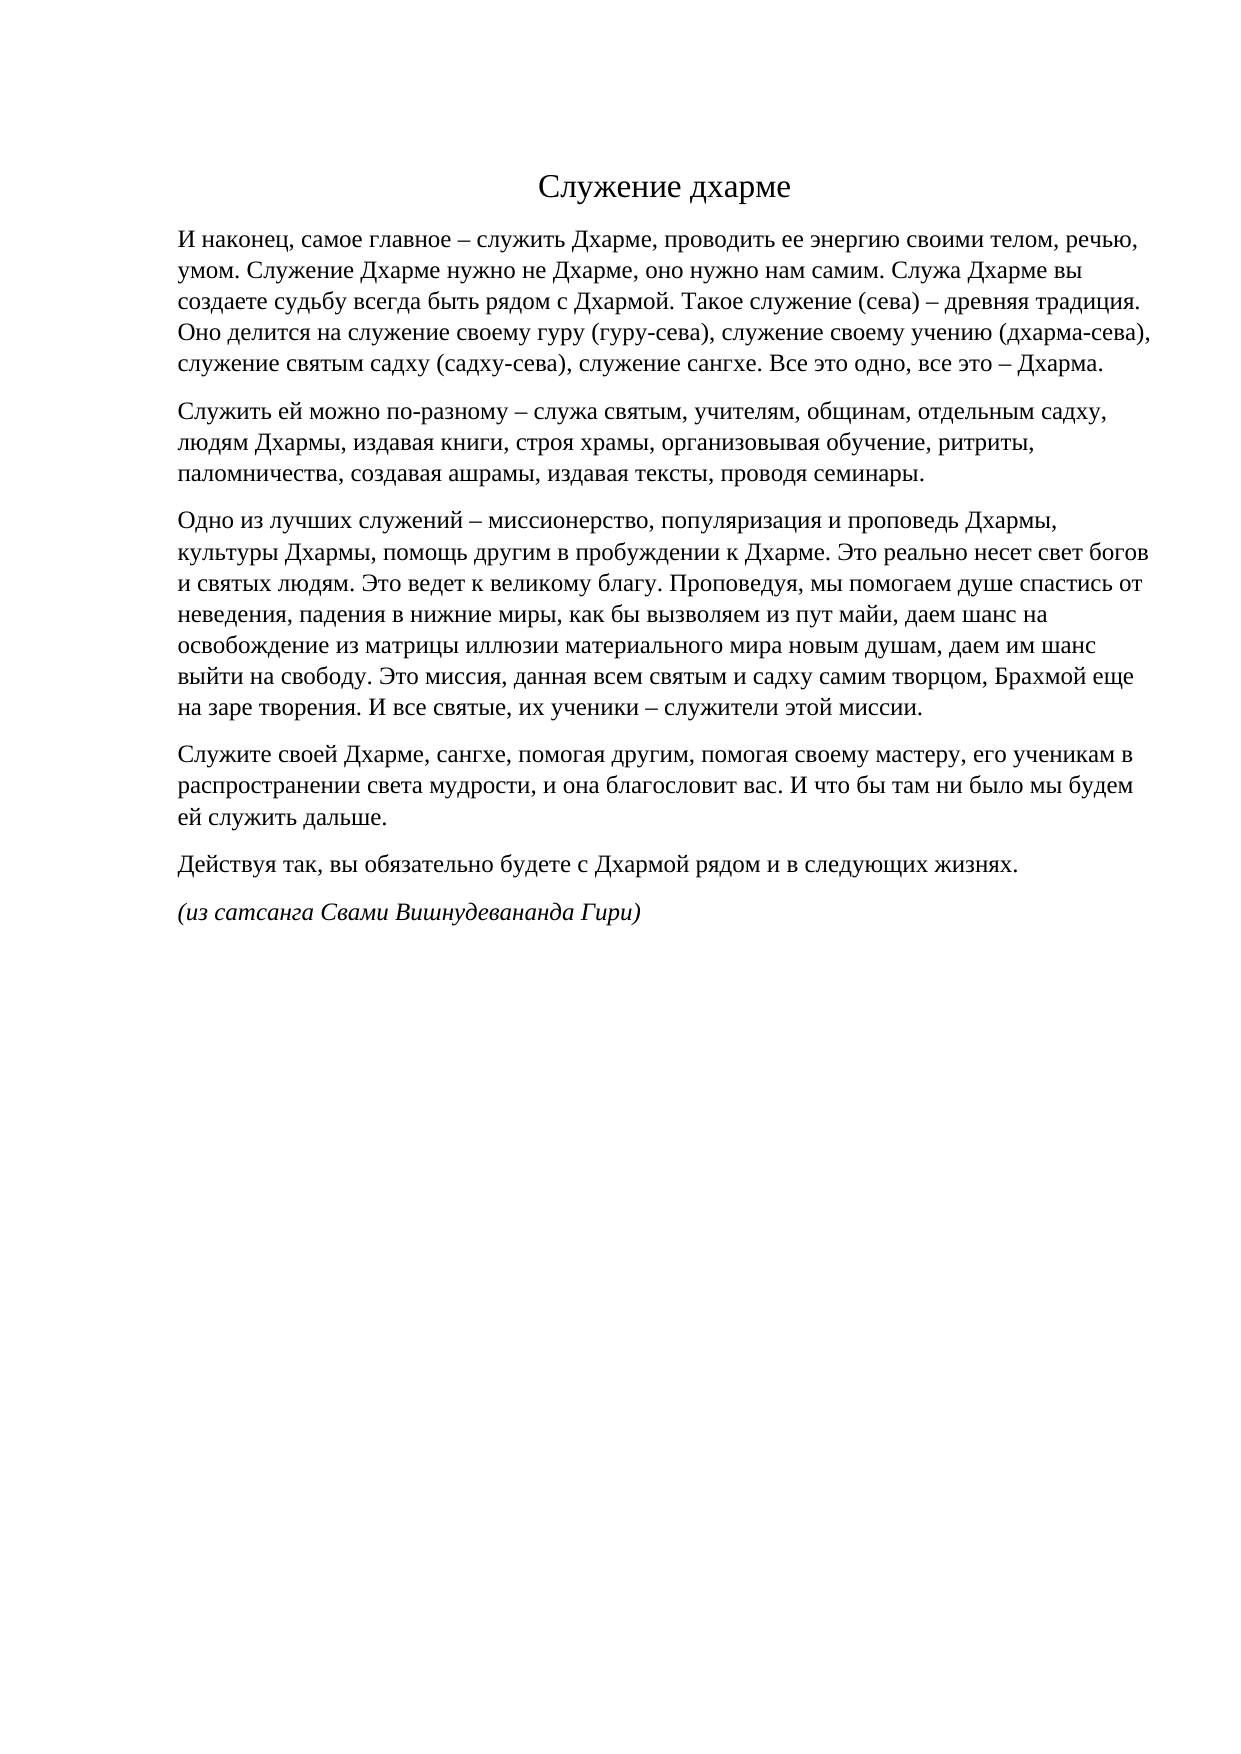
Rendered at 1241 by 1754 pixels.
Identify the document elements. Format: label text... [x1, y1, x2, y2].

text Действуя так, вы обязательно будете с Дхармой рядом и в следующих жизнях. [177, 849, 1152, 878]
text Служите своей Дхарме, сангхе, помогая другим, помогая своему мастеру, его ученикам в распространении света мудрости, и она благословит вас. И что бы там ни было мы будем ей служить дальше. [177, 739, 1152, 830]
text И наконец, самое главное – служить Дхарме, проводить ее энергию своими телом, речью, умом. Служение Дхарме нужно не Дхарме, оно нужно нам самим. Служа Дхарме вы создаете судьбу всегда быть рядом с Дхармой. Такое служение (сева) – древняя традиция. Оно делится на служение своему гуру (гуру-сева), служение своему учению (дхарма-сева), служение святым садху (садху-сева), служение сангхе. Все это одно, все это – Дхарма. [177, 224, 1152, 377]
text Одно из лучших служений – миссионерство, популяризация и проповедь Дхармы, культуры Дхармы, помощь другим в пробуждении к Дхарме. Это реально несет свет богов и святых людям. Это ведет к великому благу. Проповедуя, мы помогаем душе спастись от неведения, падения в нижние миры, как бы вызволяем из пут майи, даем шанс на освобождение из матрицы иллюзии материального мира новым душам, даем им шанс выйти на свободу. Это миссия, данная всем святым и садху самим творцом, Брахмой еще на заре творения. И все святые, их ученики – служители этой миссии. [177, 506, 1152, 721]
text Служить ей можно по-разному – служа святым, учителям, общинам, отдельным садху, людям Дхармы, издавая книги, строя храмы, организовывая обучение, ритриты, паломничества, создавая ашрамы, издавая тексты, проводя семинары. [177, 396, 1152, 487]
text Служение дхарме [177, 166, 1152, 204]
text (из сатсанга Свами Вишнудевананда Гири) [177, 897, 1152, 926]
